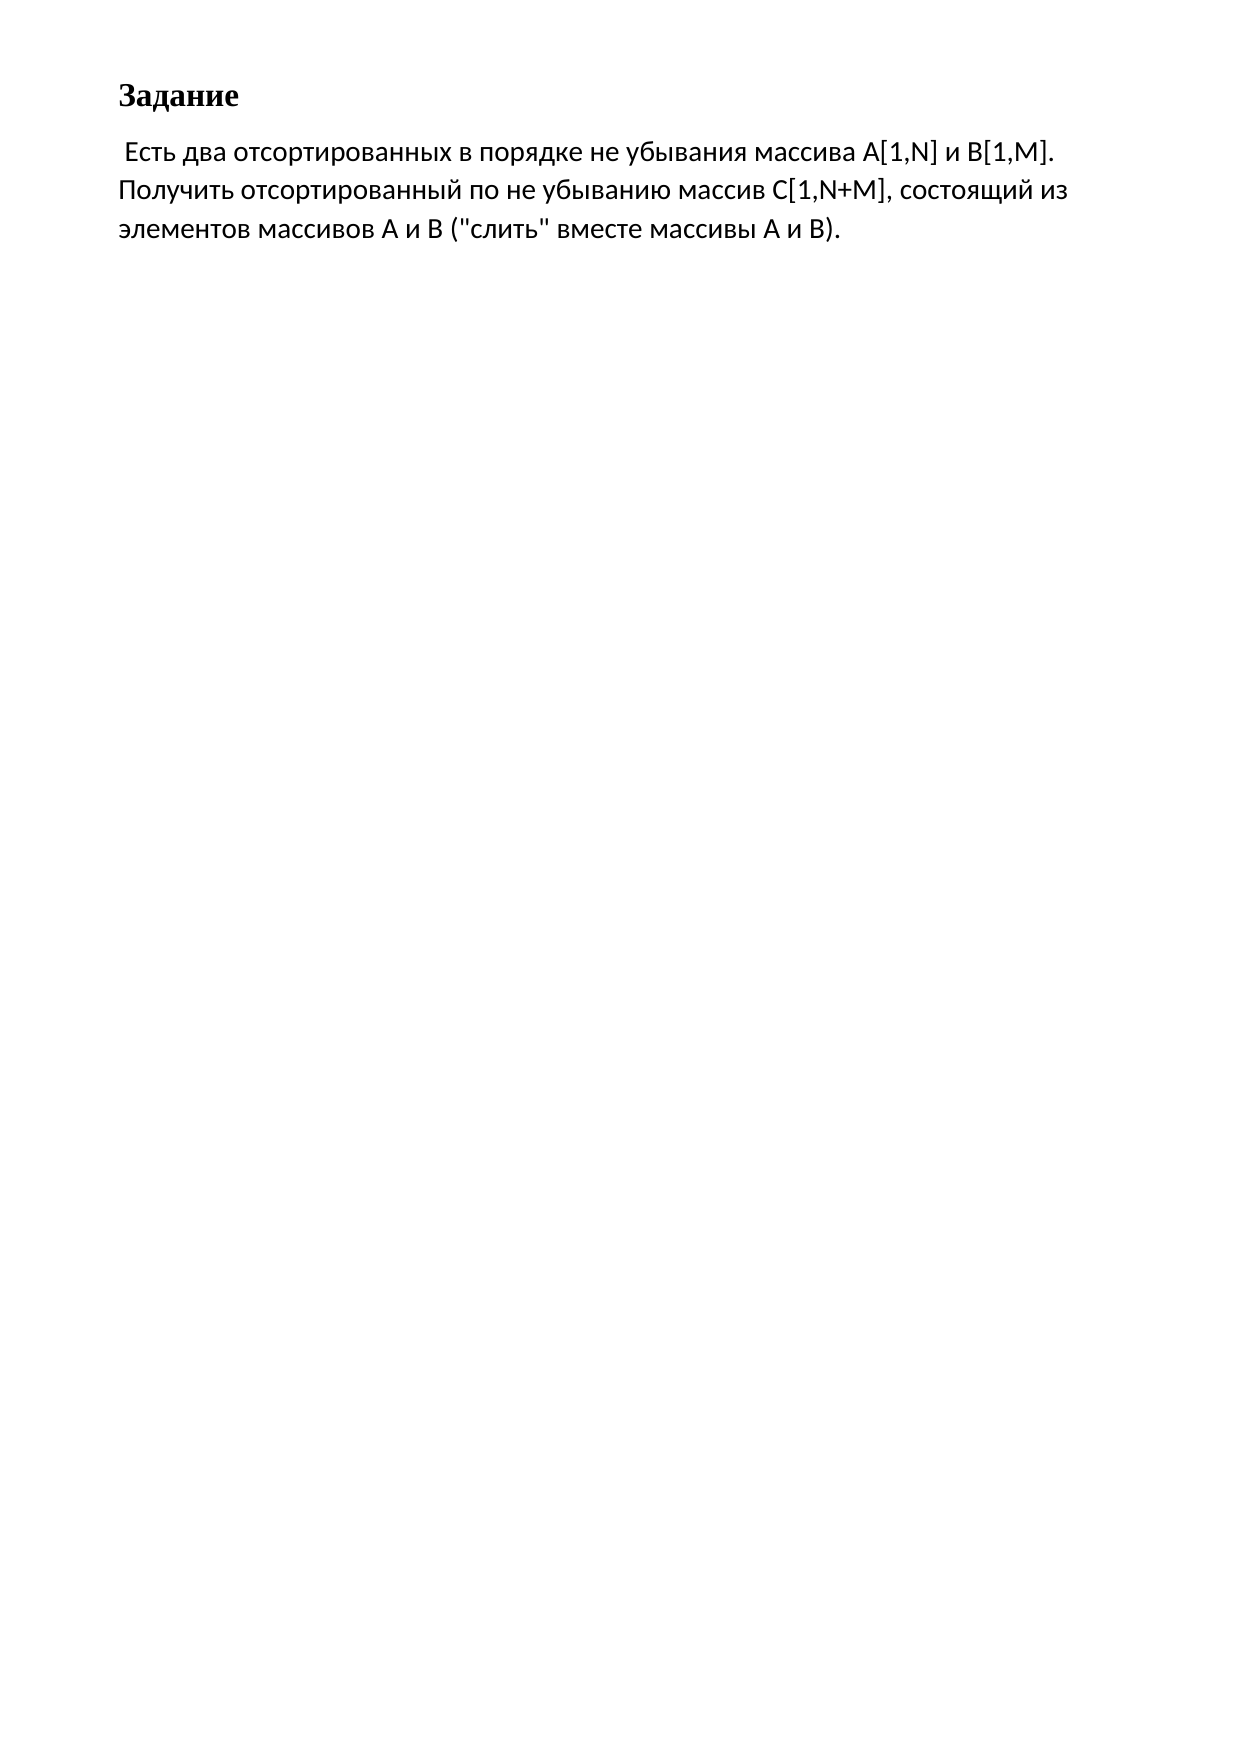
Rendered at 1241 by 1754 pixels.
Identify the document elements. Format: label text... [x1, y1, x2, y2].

text Есть два отсортированных в порядке не убывания массива A[1,N] и B[1,M]. Получить отсортированный по не убыванию массив C[1,N+M], состоящий из элементов массивов A и B ("слить" вместе массивы A и B). [118, 133, 1165, 246]
text Задание [118, 75, 1165, 113]
